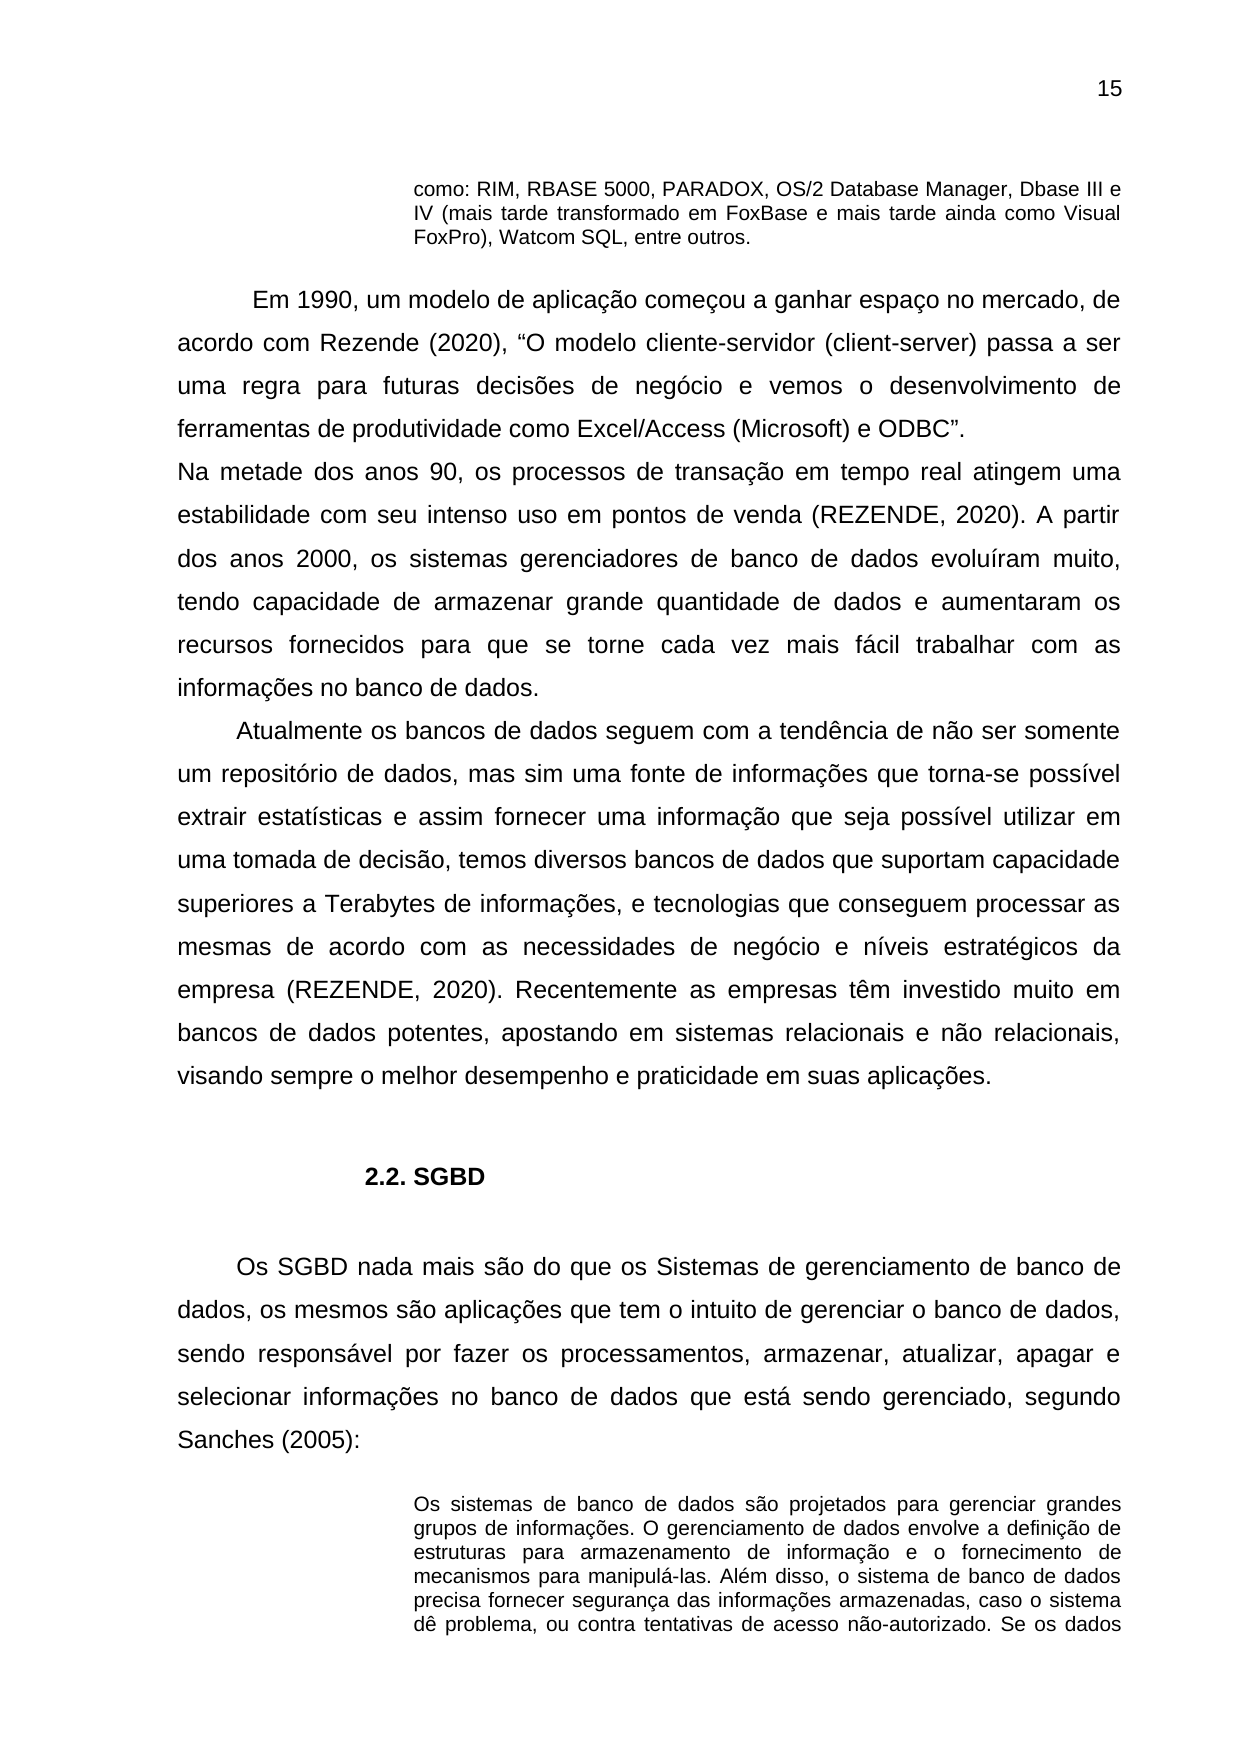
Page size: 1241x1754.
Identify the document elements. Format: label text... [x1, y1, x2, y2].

subtitle 2.2. SGBD [364, 1162, 1122, 1191]
text Em 1990, um modelo de aplicação começou a ganhar espaço no mercado, de acordo com Rezende (2020), “O modelo cliente-servidor (client-server) passa a ser uma regra para futuras decisões de negócio e vemos o desenvolvimento de ferramentas de produtividade como Excel/Access (Microsoft) e ODBC”. [177, 285, 1122, 443]
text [413, 177, 1122, 249]
text Os SGBD nada mais são do que os Sistemas de gerenciamento de banco de dados, os mesmos são aplicações que tem o intuito de gerenciar o banco de dados, sendo responsável por fazer os processamentos, armazenar, atualizar, apagar e selecionar informações no banco de dados que está sendo gerenciado, segundo Sanches (2005): [177, 1252, 1122, 1453]
text Na metade dos anos 90, os processos de transação em tempo real atingem uma estabilidade com seu intenso uso em pontos de venda (REZENDE, 2020). A partir dos anos 2000, os sistemas gerenciadores de banco de dados evoluíram muito, tendo capacidade de armazenar grande quantidade de dados e aumentaram os recursos fornecidos para que se torne cada vez mais fácil trabalhar com as informações no banco de dados. [177, 457, 1122, 702]
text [413, 1492, 1122, 1636]
text Atualmente os bancos de dados seguem com a tendência de não ser somente um repositório de dados, mas sim uma fonte de informações que torna-se possível extrair estatísticas e assim fornecer uma informação que seja possível utilizar em uma tomada de decisão, temos diversos bancos de dados que suportam capacidade superiores a Terabytes de informações, e tecnologias que conseguem processar as mesmas de acordo com as necessidades de negócio e níveis estratégicos da empresa (REZENDE, 2020). Recentemente as empresas têm investido muito em bancos de dados potentes, apostando em sistemas relacionais e não relacionais, visando sempre o melhor desempenho e praticidade em suas aplicações. [177, 716, 1122, 1090]
